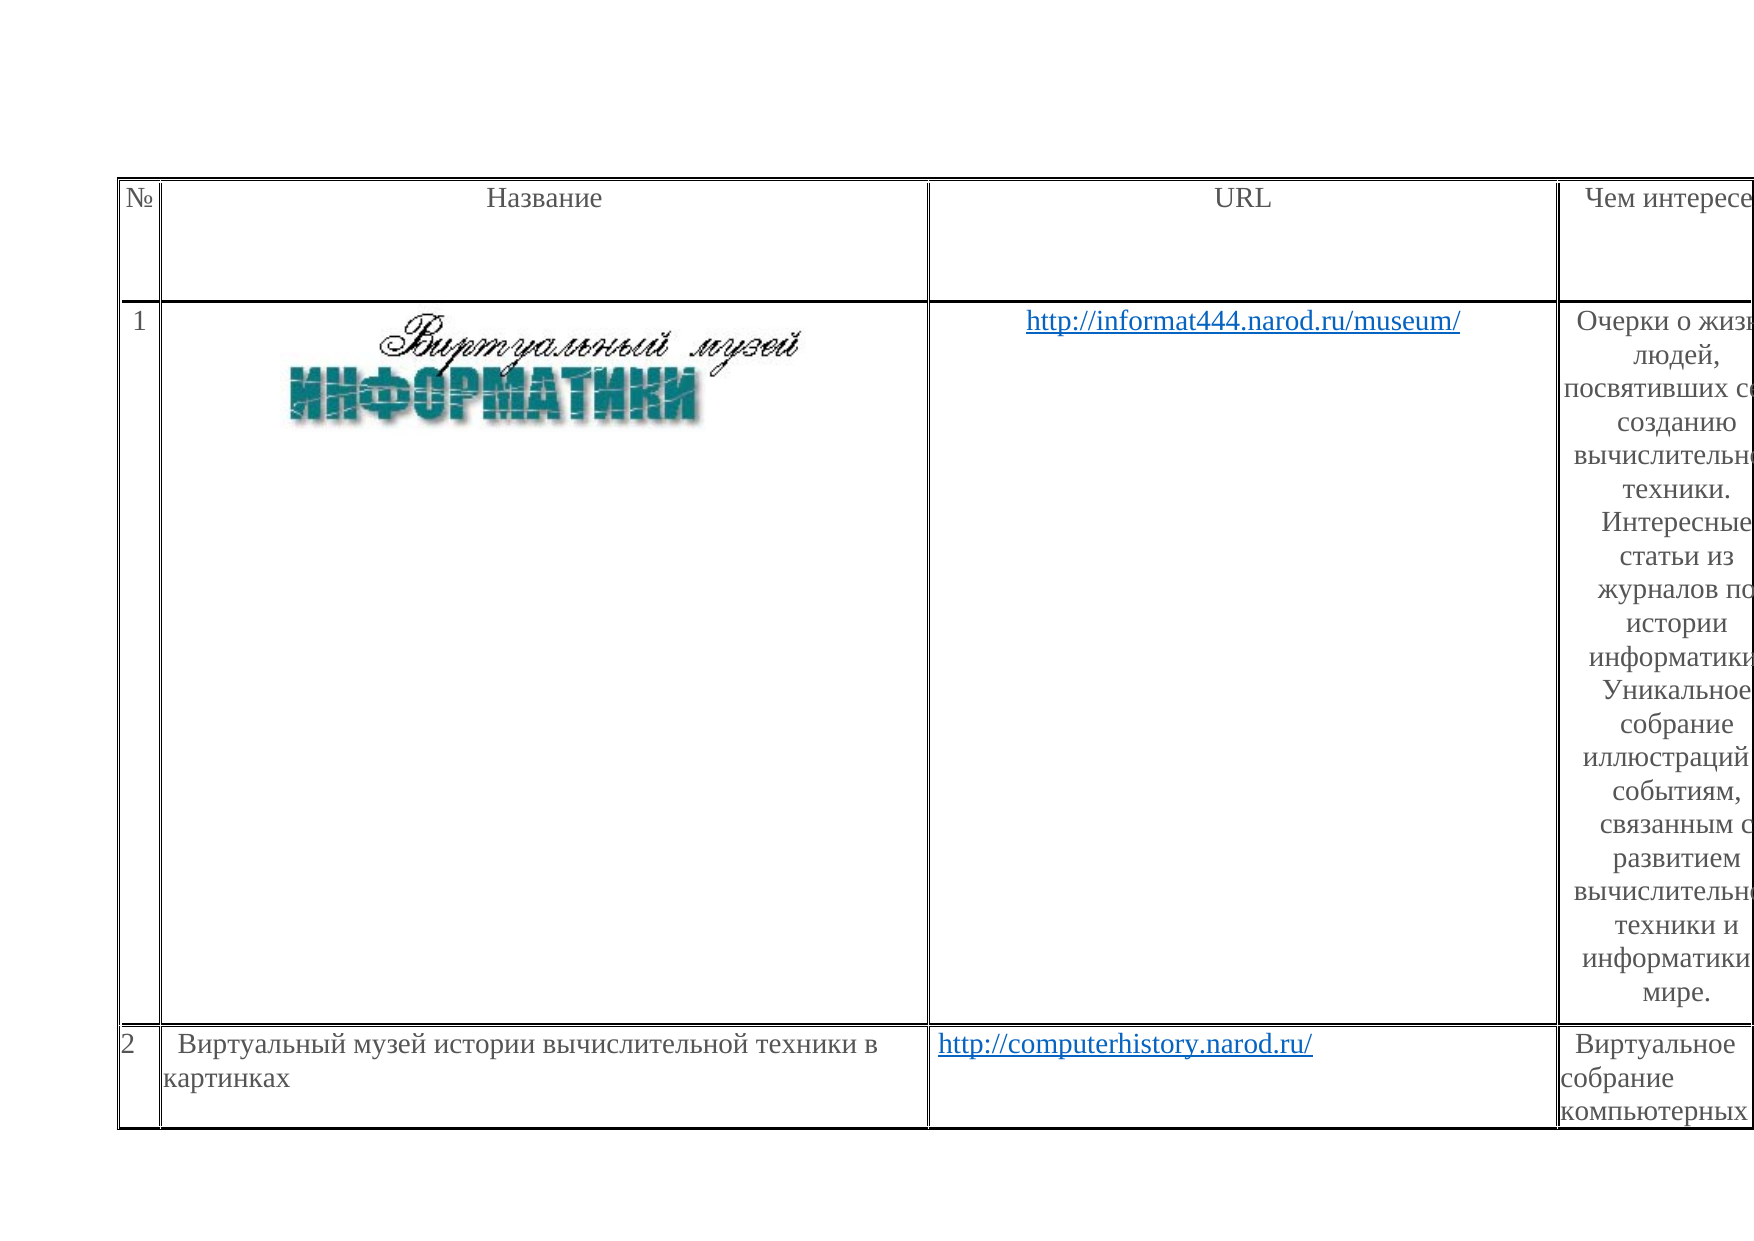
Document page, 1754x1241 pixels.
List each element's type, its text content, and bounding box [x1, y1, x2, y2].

table_cell http://informat444.narod.ru/museum/ [930, 303, 1556, 1023]
table_header Чем интересен [1558, 181, 1752, 300]
picture [280, 303, 809, 435]
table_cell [161, 1027, 928, 1127]
table_cell [162, 303, 927, 1023]
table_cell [1558, 1023, 1753, 1127]
table_header № [120, 181, 161, 300]
table_cell Очерки о жизни людей, посвятивших себя созданию вычислительной техники. Интересные статьи из журналов по истории информатики. Уникальное собрание иллюстраций к событиям, связанным с развитием вычислительной техники и информатики в мире. [1560, 300, 1752, 1023]
table_header Название [161, 181, 928, 300]
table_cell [929, 1023, 1558, 1127]
table_header URL [929, 179, 1558, 300]
table_cell 2 [120, 1023, 161, 1127]
table_cell 1 [120, 300, 159, 1023]
